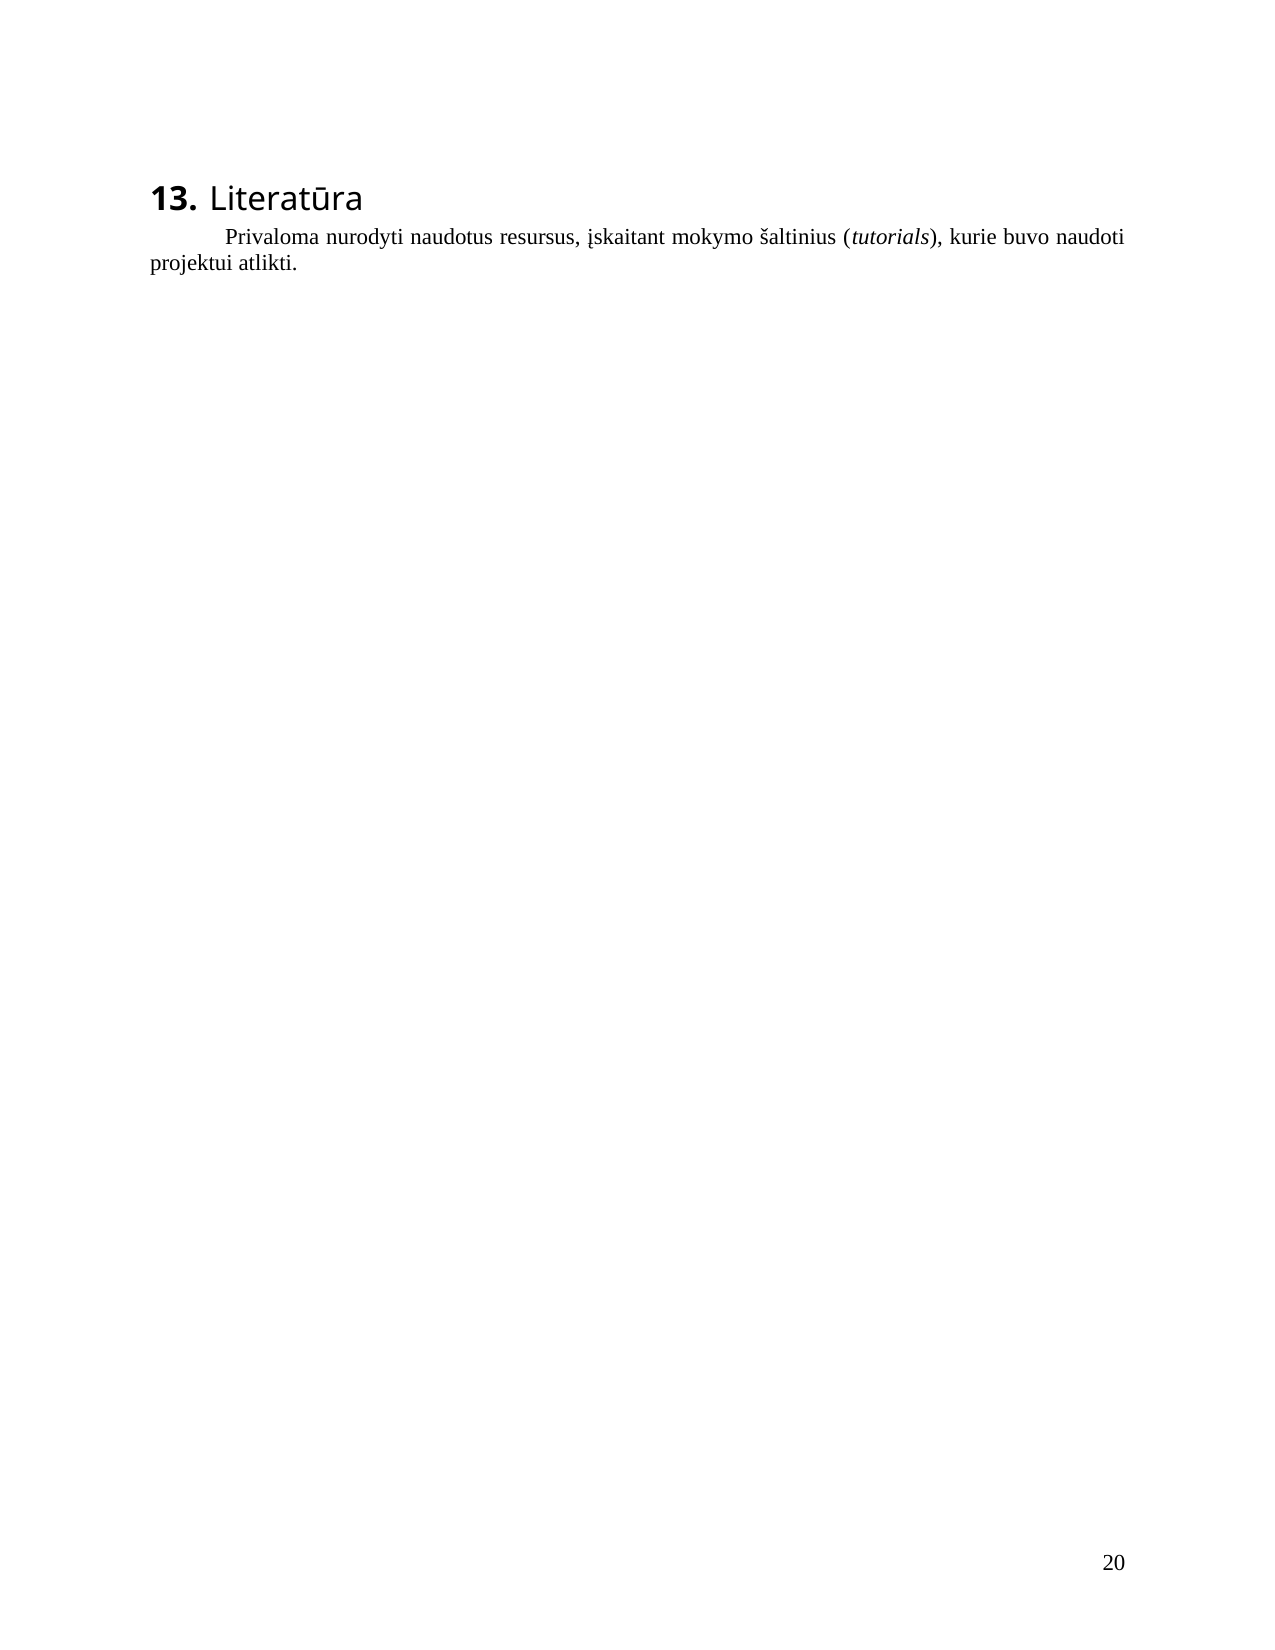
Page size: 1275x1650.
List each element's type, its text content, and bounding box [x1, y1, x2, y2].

subtitle Literatūra [150, 175, 1125, 220]
text Privaloma nurodyti naudotus resursus, įskaitant mokymo šaltinius (tutorials), kurie buvo naudoti projektui atlikti. [150, 223, 1125, 276]
